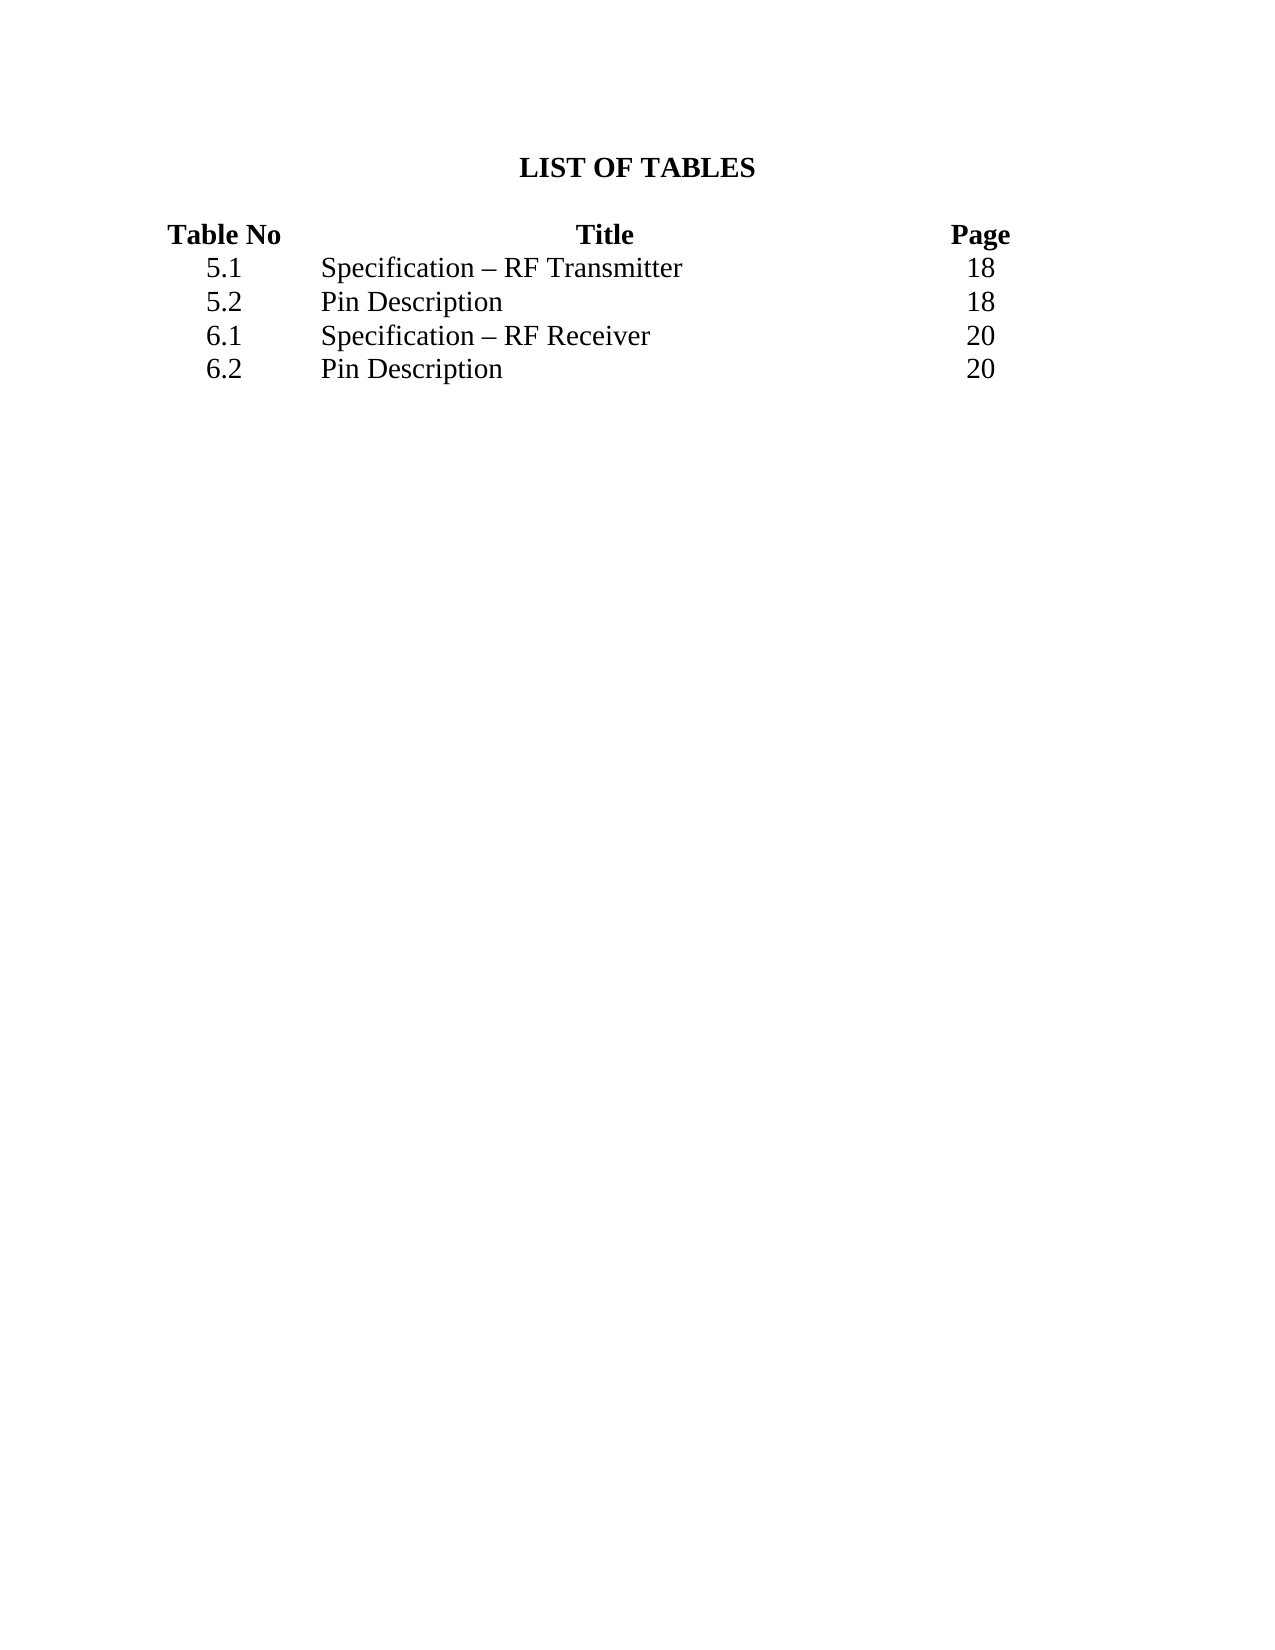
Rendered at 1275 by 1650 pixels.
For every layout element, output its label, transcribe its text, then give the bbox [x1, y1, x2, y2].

table_cell 18 [900, 284, 1061, 318]
table_cell Specification – RF Receiver [309, 318, 900, 351]
table_cell Pin Description [309, 284, 900, 318]
table_cell 5.2 [139, 284, 309, 318]
table_cell 18 [900, 251, 1061, 284]
table_cell Pin Description [309, 351, 900, 385]
table_header Title [309, 217, 900, 251]
table_header Table No [139, 217, 309, 251]
table_cell 6.2 [139, 351, 309, 385]
table_cell 20 [900, 351, 1061, 385]
table_cell 5.1 [139, 251, 309, 284]
table_cell Specification – RF Transmitter [309, 251, 900, 284]
table_cell 6.1 [139, 318, 309, 351]
table_header Page [900, 217, 1061, 251]
text LIST OF TABLES [150, 150, 1125, 183]
table_cell 20 [900, 318, 1061, 351]
